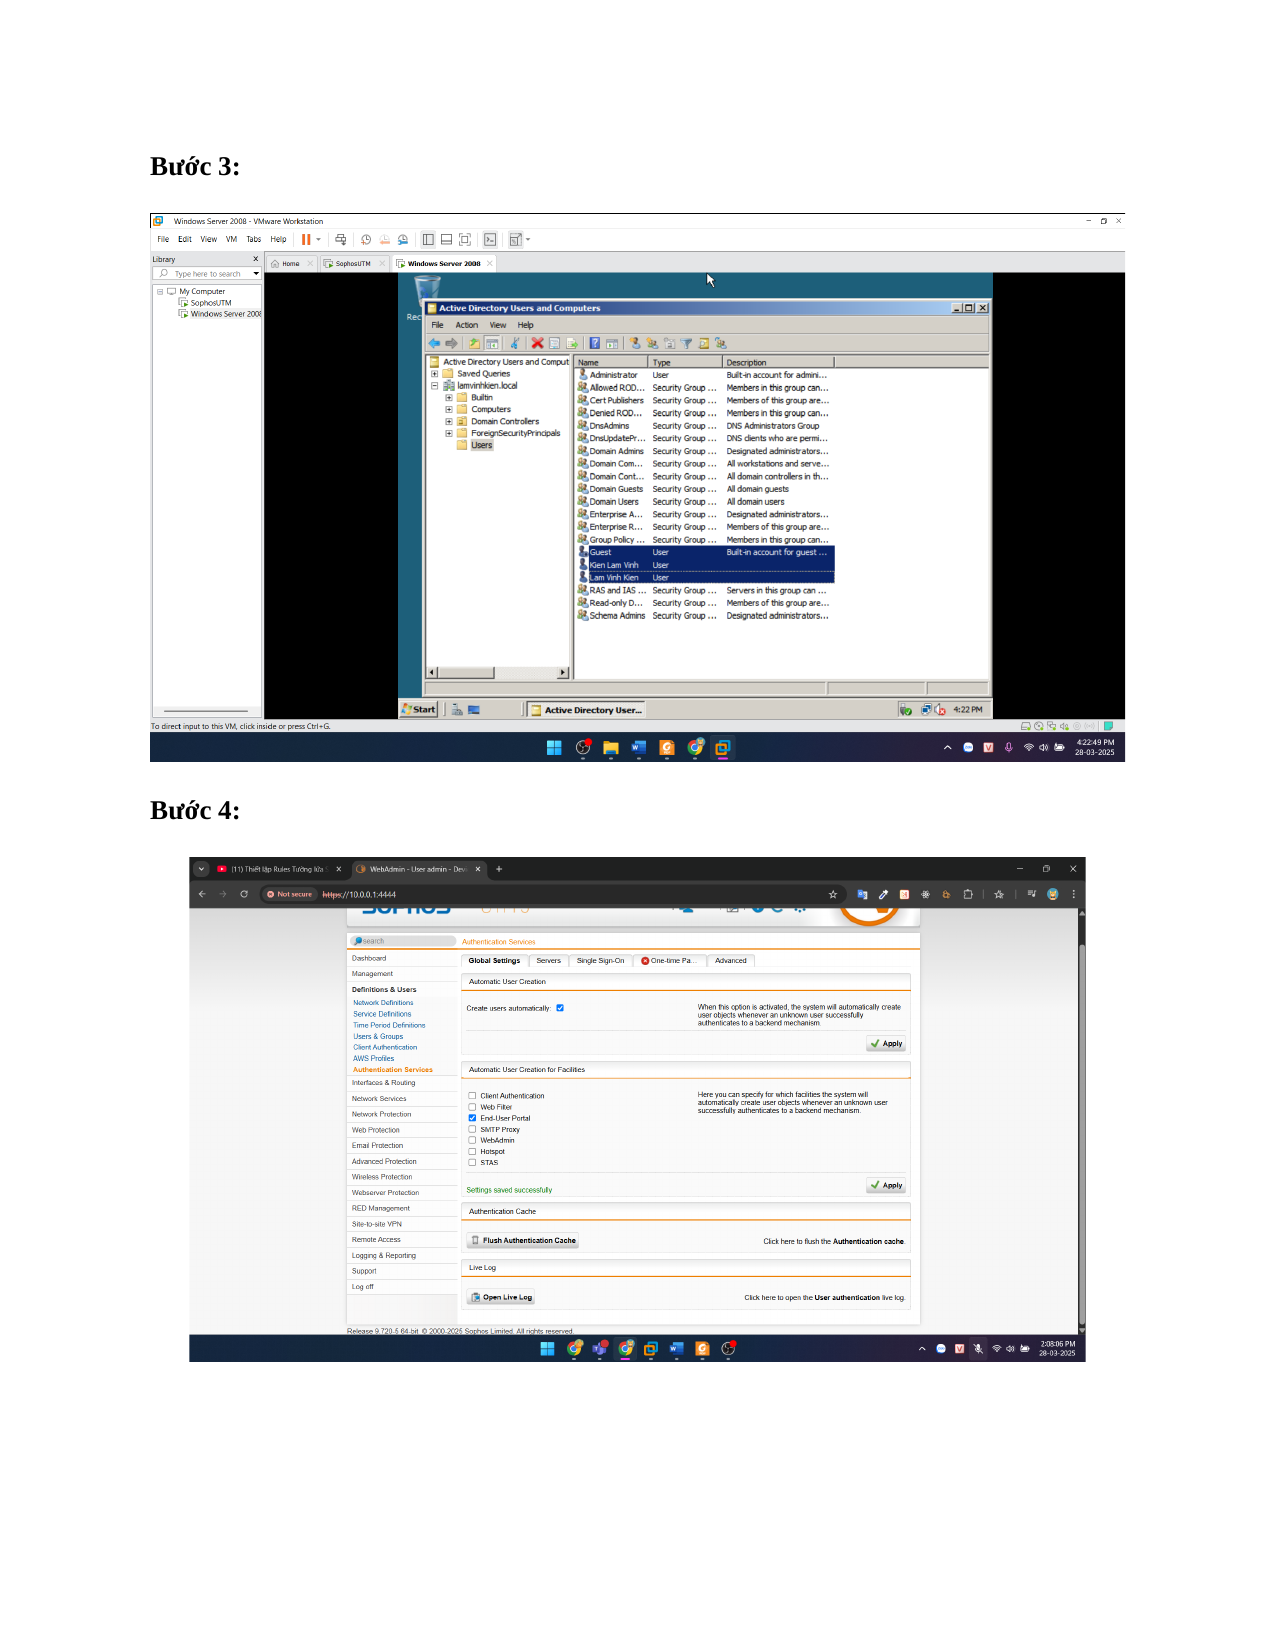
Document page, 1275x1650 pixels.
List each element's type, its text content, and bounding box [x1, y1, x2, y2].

text Bước 3: [150, 150, 1125, 181]
text Bước 4: [150, 794, 1125, 825]
picture [189, 857, 1086, 1362]
picture [150, 213, 1125, 762]
